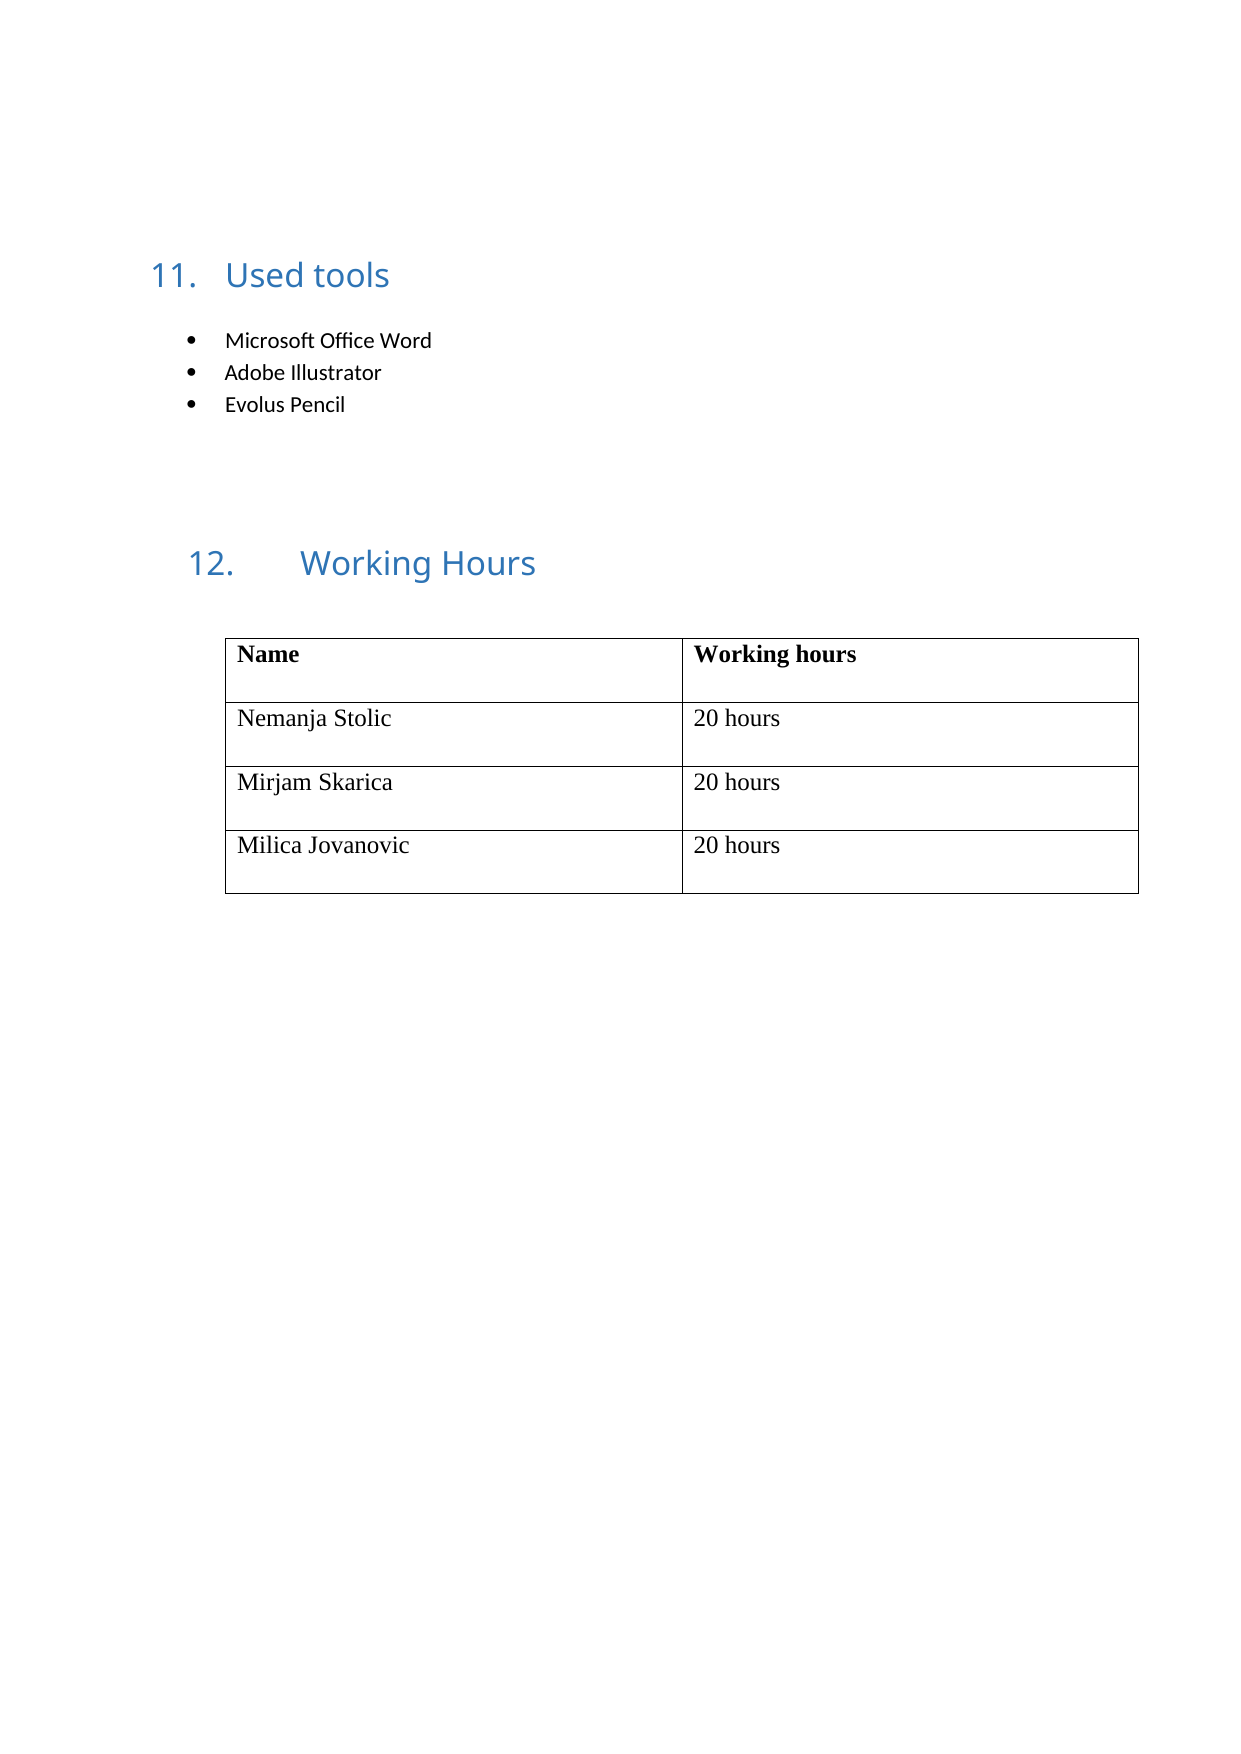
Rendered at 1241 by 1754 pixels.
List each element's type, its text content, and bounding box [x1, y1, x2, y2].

table_cell 20 hours [683, 831, 1138, 893]
subtitle Used tools [150, 252, 1090, 297]
table_header Working hours [683, 639, 1138, 702]
list Evolus Pencil [187, 390, 1090, 418]
table_cell 20 hours [683, 767, 1138, 829]
table_cell Mirjam Skarica [226, 767, 682, 829]
subtitle Working Hours [187, 539, 1090, 585]
list Adobe Illustrator [187, 358, 1090, 386]
list Microsoft Office Word [187, 326, 1090, 354]
table_cell 20 hours [683, 703, 1138, 766]
table_cell Nemanja Stolic [226, 703, 682, 766]
table_cell Milica Jovanovic [226, 831, 682, 893]
table_header Name [226, 639, 682, 702]
